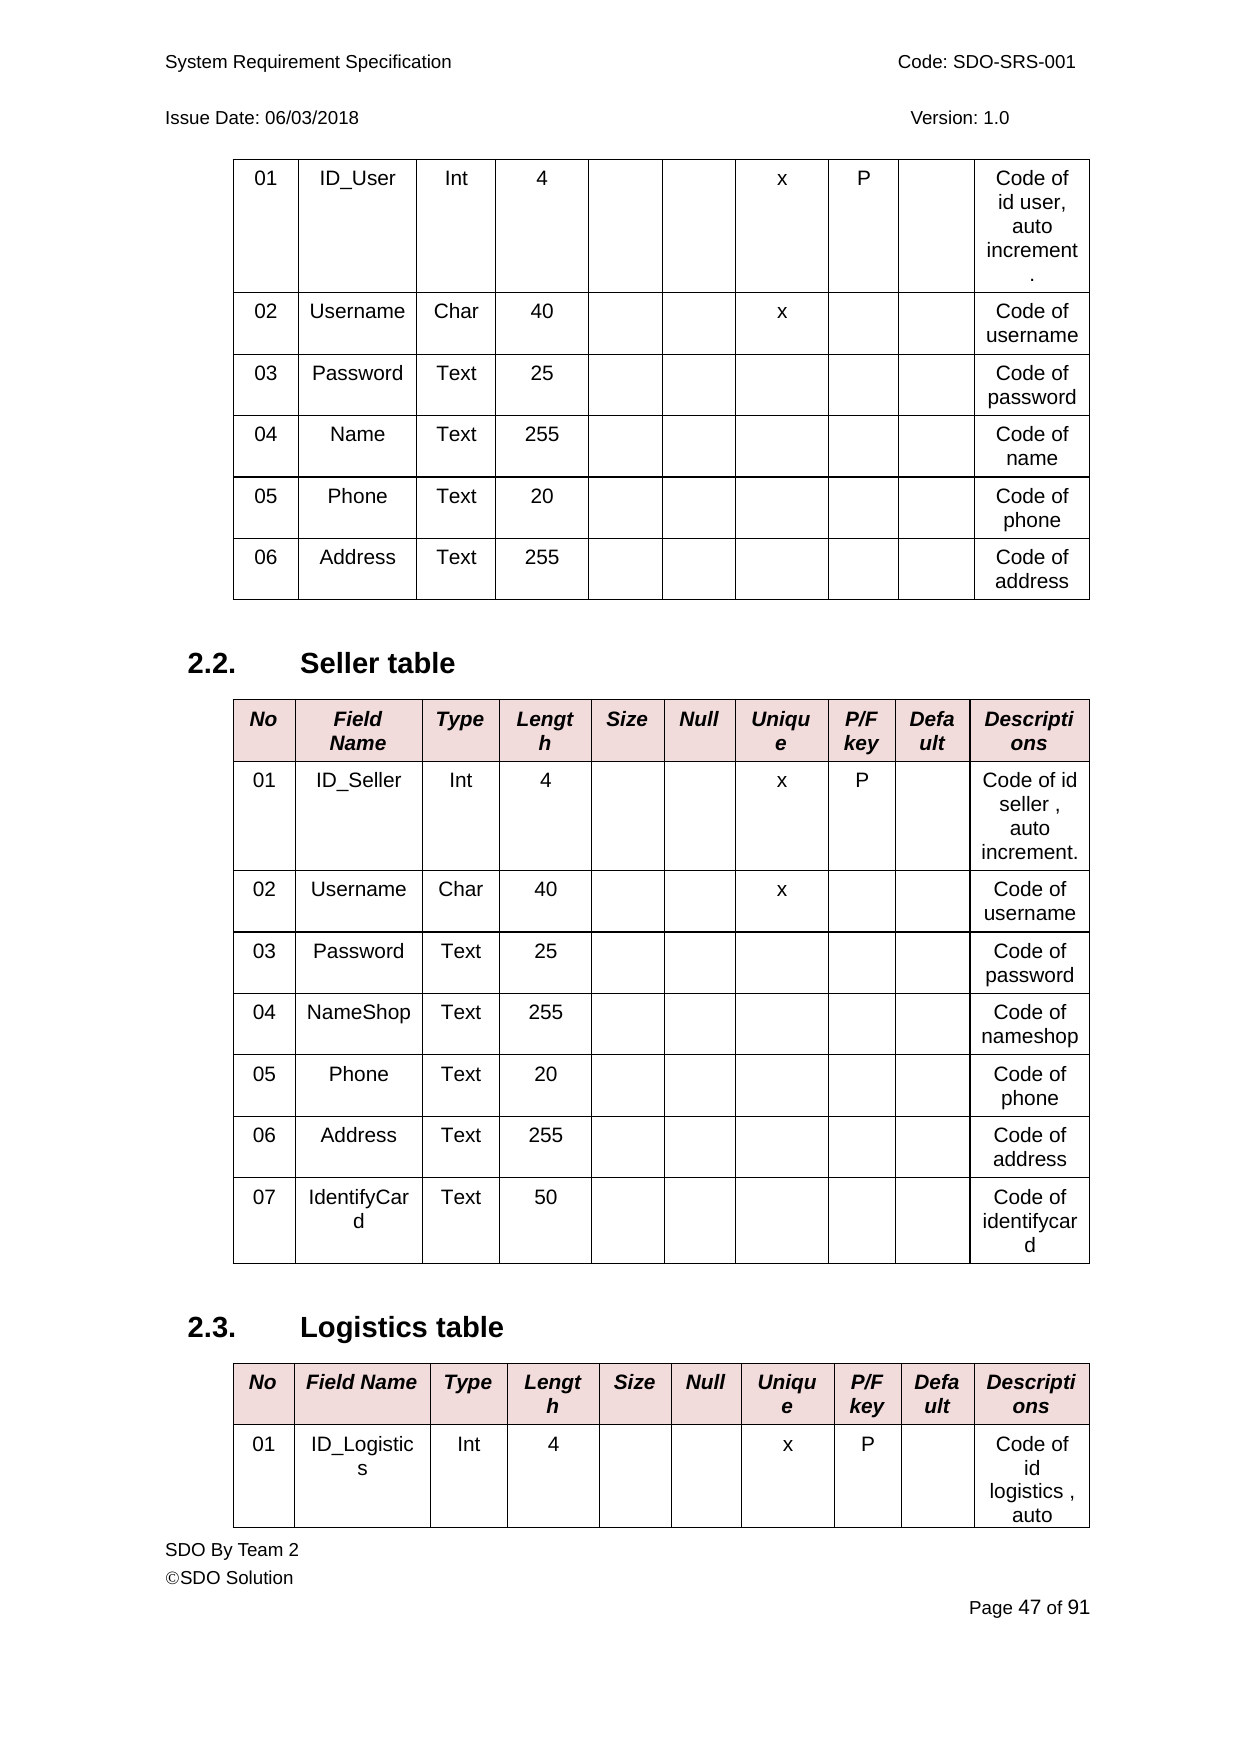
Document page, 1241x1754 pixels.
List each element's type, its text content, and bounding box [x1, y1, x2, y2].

table_cell Password [296, 933, 422, 993]
table_cell Text [423, 1117, 499, 1177]
table_header Unique [742, 1364, 834, 1424]
table_cell [899, 416, 974, 476]
table_cell [829, 994, 895, 1054]
table_cell x [736, 762, 828, 870]
table_header P/F key [835, 1364, 901, 1424]
table_header Length [500, 700, 591, 761]
table_cell [589, 293, 662, 353]
table_cell Text [423, 1055, 499, 1116]
table_cell NameShop [296, 994, 422, 1054]
table_cell [665, 994, 735, 1054]
table_cell 40 [500, 871, 591, 931]
table_cell [589, 160, 662, 292]
table_cell P [829, 762, 895, 870]
table_cell [592, 762, 664, 870]
table_cell 07 [234, 1178, 295, 1263]
table_header Field Name [295, 1364, 430, 1424]
table_cell x [742, 1425, 834, 1527]
table_cell Int [423, 762, 499, 870]
table_cell Username [296, 871, 422, 931]
table_cell [896, 871, 969, 931]
table_cell [899, 355, 974, 415]
table_cell Name [299, 416, 416, 476]
table_header Unique [736, 700, 828, 761]
table_cell Text [417, 355, 495, 415]
table_cell [665, 1178, 735, 1263]
table_cell 20 [500, 1055, 591, 1116]
table_cell Address [299, 539, 416, 599]
table_cell 255 [500, 994, 591, 1054]
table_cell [975, 1425, 1089, 1527]
table_cell ID_Seller [296, 762, 422, 870]
table_header Size [600, 1364, 671, 1424]
table_cell 4 [496, 160, 588, 292]
table_cell [592, 1178, 664, 1263]
table_cell [736, 1178, 828, 1263]
table_cell 06 [234, 539, 298, 599]
table_header Length [508, 1364, 599, 1424]
table_cell Code of id user, auto increment. [975, 160, 1089, 292]
table_cell 25 [500, 933, 591, 993]
table_header Null [672, 1364, 741, 1424]
table_cell [663, 539, 735, 599]
table_cell x [736, 871, 828, 931]
table_cell [896, 1055, 969, 1116]
table_cell [663, 355, 735, 415]
table_cell [663, 293, 735, 353]
table_cell Text [423, 933, 499, 993]
list Logistics table [187, 1310, 1090, 1343]
table_cell Code of phone [971, 1055, 1089, 1116]
table_cell [589, 539, 662, 599]
table_cell Char [417, 293, 495, 353]
table_cell [665, 871, 735, 931]
table_cell Address [296, 1117, 422, 1177]
table_cell Code of name [975, 416, 1089, 476]
table_cell Code of address [975, 539, 1089, 599]
table_cell ID_User [299, 160, 416, 292]
table_cell 50 [500, 1178, 591, 1263]
table_cell 255 [500, 1117, 591, 1177]
table_cell Text [417, 416, 495, 476]
table_cell Int [417, 160, 495, 292]
table_cell [896, 1117, 969, 1177]
table_header Descriptions [975, 1364, 1089, 1424]
table_cell Char [423, 871, 499, 931]
table_cell 20 [496, 478, 588, 538]
table_header Size [592, 700, 664, 761]
table_cell [663, 160, 735, 292]
table_cell Text [417, 539, 495, 599]
table_cell 05 [234, 478, 298, 538]
table_cell [663, 478, 735, 538]
table_cell Phone [299, 478, 416, 538]
table_cell Text [417, 478, 495, 538]
table_cell 01 [234, 1425, 294, 1527]
table_cell Code of id seller , auto increment. [971, 762, 1089, 870]
table_cell Code of username [971, 871, 1089, 931]
table_header P/F key [829, 700, 895, 761]
table_cell 02 [234, 293, 298, 353]
table_cell [829, 1117, 895, 1177]
table_cell [829, 293, 898, 353]
table_header Type [431, 1364, 507, 1424]
table_cell 255 [496, 539, 588, 599]
table_cell [829, 871, 895, 931]
table_cell [896, 933, 969, 993]
table_cell 4 [508, 1425, 599, 1527]
table_cell 03 [234, 933, 295, 993]
table_cell [592, 1117, 664, 1177]
table_cell [592, 1055, 664, 1116]
table_cell [589, 416, 662, 476]
table_cell [829, 1055, 895, 1116]
table_cell Phone [296, 1055, 422, 1116]
table_cell Int [431, 1425, 507, 1527]
table_cell [736, 1117, 828, 1177]
table_cell [829, 539, 898, 599]
table_cell Code of phone [975, 478, 1089, 538]
list Seller table [187, 646, 1090, 680]
table_cell [589, 355, 662, 415]
table_header Descriptions [971, 700, 1089, 761]
table_cell [589, 478, 662, 538]
table_cell Username [299, 293, 416, 353]
table_cell [896, 994, 969, 1054]
table_cell [665, 1055, 735, 1116]
table_cell [896, 762, 969, 870]
table_cell 04 [234, 416, 298, 476]
table_cell [663, 416, 735, 476]
table_cell Code of identifycard [971, 1178, 1089, 1263]
table_cell [665, 762, 735, 870]
table_cell Code of nameshop [971, 994, 1089, 1054]
table_cell [736, 1055, 828, 1116]
table_cell [665, 1117, 735, 1177]
table_cell Code of password [971, 933, 1089, 993]
table_cell 4 [500, 762, 591, 870]
table_header Type [423, 700, 499, 761]
table_cell 40 [496, 293, 588, 353]
table_cell [899, 160, 974, 292]
table_cell [829, 355, 898, 415]
table_header Field Name [296, 700, 422, 761]
table_cell [899, 539, 974, 599]
table_cell [592, 994, 664, 1054]
table_cell [672, 1425, 741, 1527]
table_header Default [896, 700, 969, 761]
table_cell x [736, 293, 828, 353]
table_cell 255 [496, 416, 588, 476]
table_cell [829, 416, 898, 476]
table_header No [234, 700, 295, 761]
table_cell 03 [234, 355, 298, 415]
table_cell Password [299, 355, 416, 415]
table_cell [600, 1425, 671, 1527]
table_cell Code of address [971, 1117, 1089, 1177]
table_cell [736, 355, 828, 415]
table_cell [896, 1178, 969, 1263]
table_cell [736, 539, 828, 599]
table_cell Code of password [975, 355, 1089, 415]
table_cell Text [423, 994, 499, 1054]
table_cell P [835, 1425, 901, 1527]
table_cell 04 [234, 994, 295, 1054]
table_cell [899, 478, 974, 538]
table_cell Code of username [975, 293, 1089, 353]
table_cell [902, 1425, 974, 1527]
table_cell [736, 933, 828, 993]
table_cell [592, 933, 664, 993]
table_cell [899, 293, 974, 353]
table_cell 02 [234, 871, 295, 931]
table_cell IdentifyCard [296, 1178, 422, 1263]
table_cell 25 [496, 355, 588, 415]
table_cell [592, 871, 664, 931]
table_cell 01 [234, 160, 298, 292]
table_header Default [902, 1364, 974, 1424]
table_cell [736, 994, 828, 1054]
table_cell [829, 478, 898, 538]
table_cell 05 [234, 1055, 295, 1116]
table_header Null [665, 700, 735, 761]
table_cell ID_Logistics [295, 1425, 430, 1527]
table_cell [829, 933, 895, 993]
table_cell P [829, 160, 898, 292]
table_cell 01 [234, 762, 295, 870]
table_cell [665, 933, 735, 993]
table_cell 06 [234, 1117, 295, 1177]
table_cell [829, 1178, 895, 1263]
table_header No [234, 1364, 294, 1424]
table_cell [736, 478, 828, 538]
table_cell [736, 416, 828, 476]
table_cell x [736, 160, 828, 292]
table_cell Text [423, 1178, 499, 1263]
